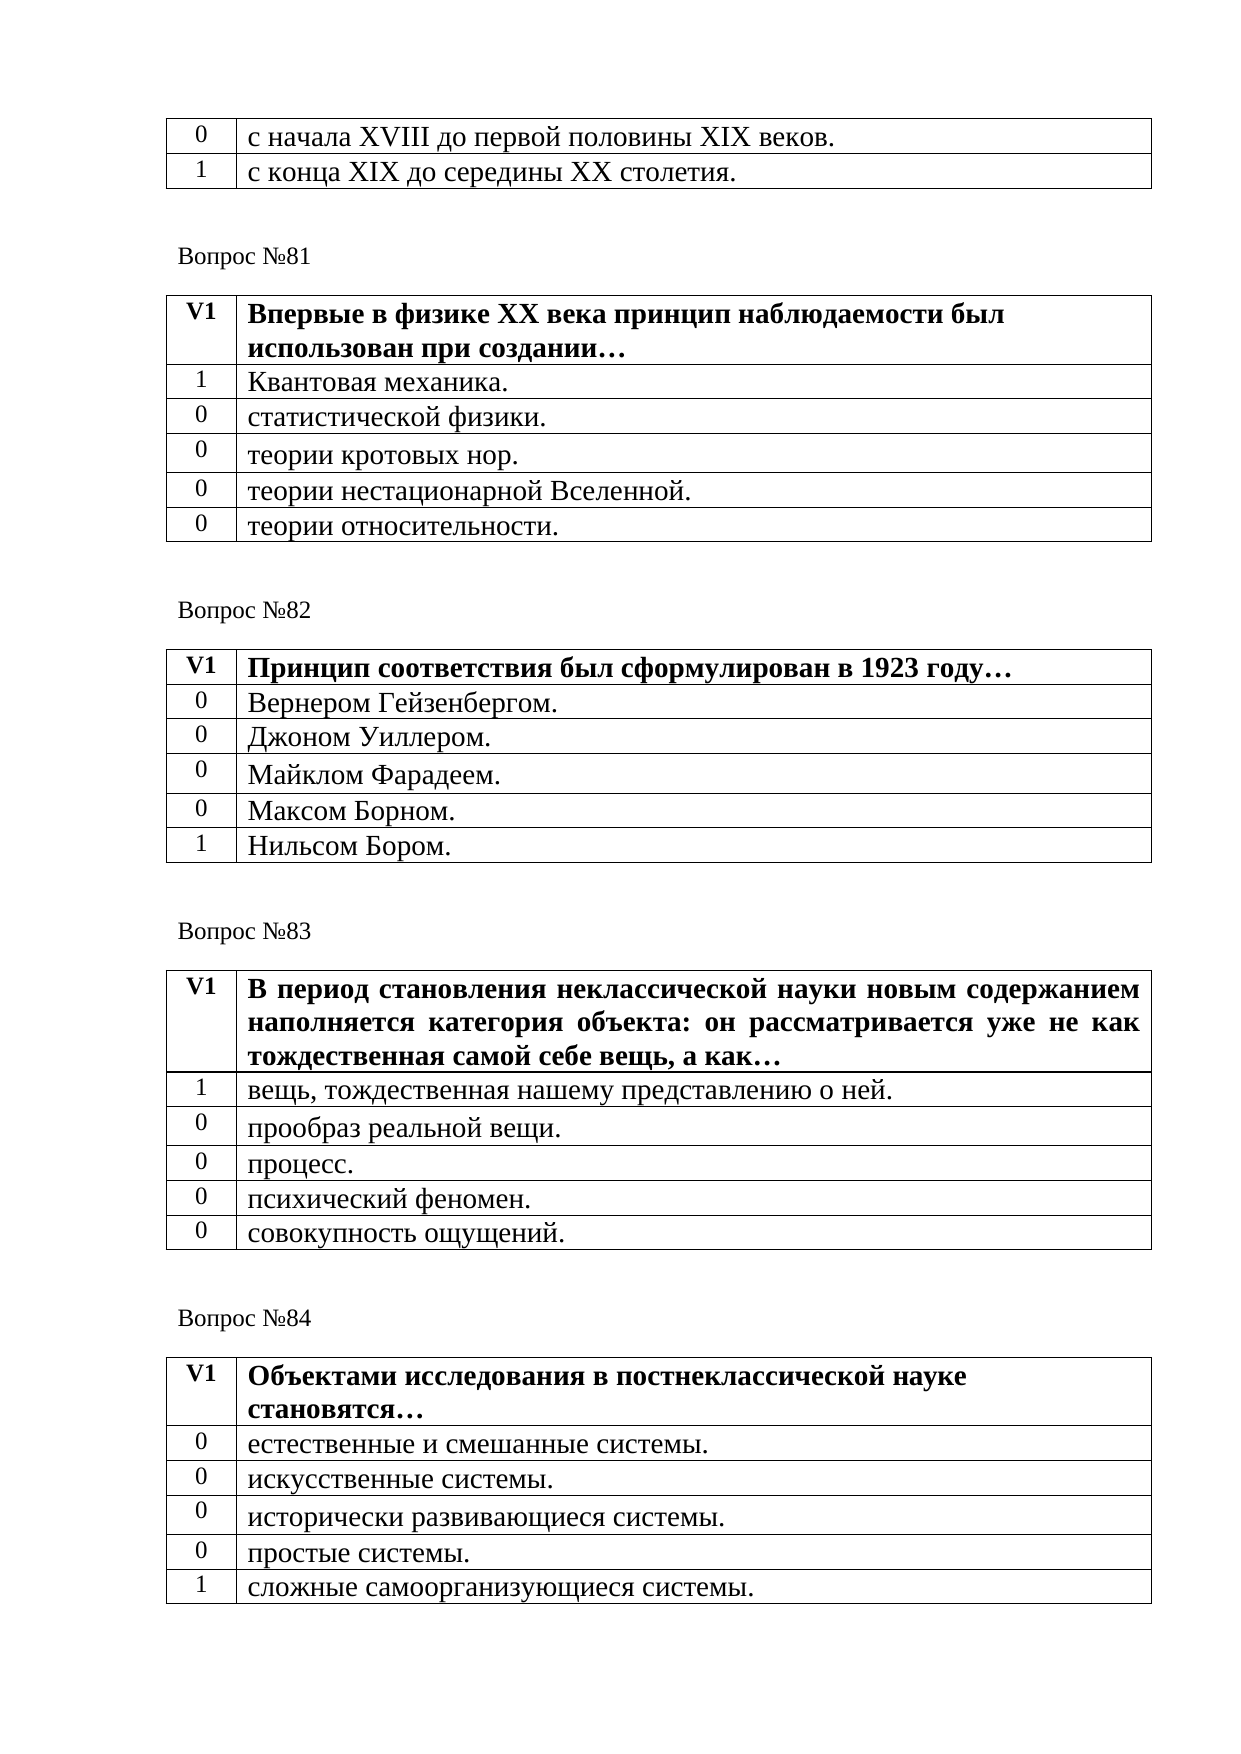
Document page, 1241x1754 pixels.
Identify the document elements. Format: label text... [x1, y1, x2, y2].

text Вопрос №82 [177, 595, 1152, 624]
text Вопрос №84 [177, 1303, 1152, 1332]
table_cell 0 [167, 1461, 236, 1494]
table_cell с начала XVIII до первой половины XIX веков. [237, 119, 1151, 153]
table_cell 0 [167, 719, 236, 753]
table_cell исторически развивающиеся системы. [237, 1496, 1151, 1534]
table_cell Квантовая механика. [237, 365, 1151, 398]
table_cell 0 [167, 794, 236, 827]
table_cell 1 [167, 365, 236, 398]
table_cell 1 [167, 154, 236, 187]
table_header Принцип соответствия был сформулирован в 1923 году… [237, 650, 1151, 684]
table_cell 0 [167, 119, 236, 153]
table_cell совокупность ощущений. [237, 1216, 1151, 1249]
table_cell 0 [167, 1181, 236, 1214]
table_cell 0 [167, 1107, 236, 1145]
table_header Впервые в физике ХХ века принцип наблюдаемости был использован при создании… [237, 296, 1151, 363]
table_cell 1 [167, 1073, 236, 1106]
table_cell Максом Борном. [237, 794, 1151, 827]
table_cell 0 [167, 508, 236, 541]
table_cell естественные и смешанные системы. [237, 1426, 1151, 1460]
table_cell 0 [167, 1535, 236, 1568]
table_cell искусственные системы. [237, 1461, 1151, 1494]
table_cell Вернером Гейзенбергом. [237, 685, 1151, 718]
table_cell с конца XIX до середины ХХ столетия. [237, 154, 1151, 187]
table_cell вещь, тождественная нашему представлению о ней. [237, 1073, 1151, 1106]
table_cell прообраз реальной вещи. [237, 1107, 1151, 1145]
table_cell 0 [167, 685, 236, 718]
table_cell 0 [167, 399, 236, 433]
table_header Объектами исследования в постнеклассической науке становятся… [237, 1358, 1151, 1425]
table_cell сложные самоорганизующиеся системы. [237, 1570, 1151, 1603]
table_cell Нильсом Бором. [237, 828, 1151, 862]
table_header V1 [167, 971, 236, 1071]
table_cell статистической физики. [237, 399, 1151, 433]
text Вопрос №81 [177, 241, 1152, 270]
text Вопрос №83 [177, 916, 1152, 944]
table_cell Майклом Фарадеем. [237, 754, 1151, 792]
table_cell психический феномен. [237, 1181, 1151, 1214]
table_header V1 [167, 1358, 236, 1425]
table_cell простые системы. [237, 1535, 1151, 1568]
table_cell процесс. [237, 1146, 1151, 1180]
table_header В период становления неклассической науки новым содержанием наполняется категория объекта: он рассматривается уже не как тождественная самой себе вещь, а как… [237, 971, 1151, 1071]
table_cell 0 [167, 754, 236, 792]
table_cell 0 [167, 434, 236, 472]
table_cell 0 [167, 1146, 236, 1180]
table_cell 1 [167, 1570, 236, 1603]
table_cell теории относительности. [237, 508, 1151, 541]
table_cell 0 [167, 1496, 236, 1534]
table_cell 0 [167, 1426, 236, 1460]
table_cell Джоном Уиллером. [237, 719, 1151, 753]
table_cell теории нестационарной Вселенной. [237, 473, 1151, 507]
table_cell 0 [167, 473, 236, 507]
table_header V1 [167, 650, 236, 684]
table_header V1 [167, 296, 236, 363]
table_cell 1 [167, 828, 236, 862]
table_cell 0 [167, 1216, 236, 1249]
table_cell теории кротовых нор. [237, 434, 1151, 472]
